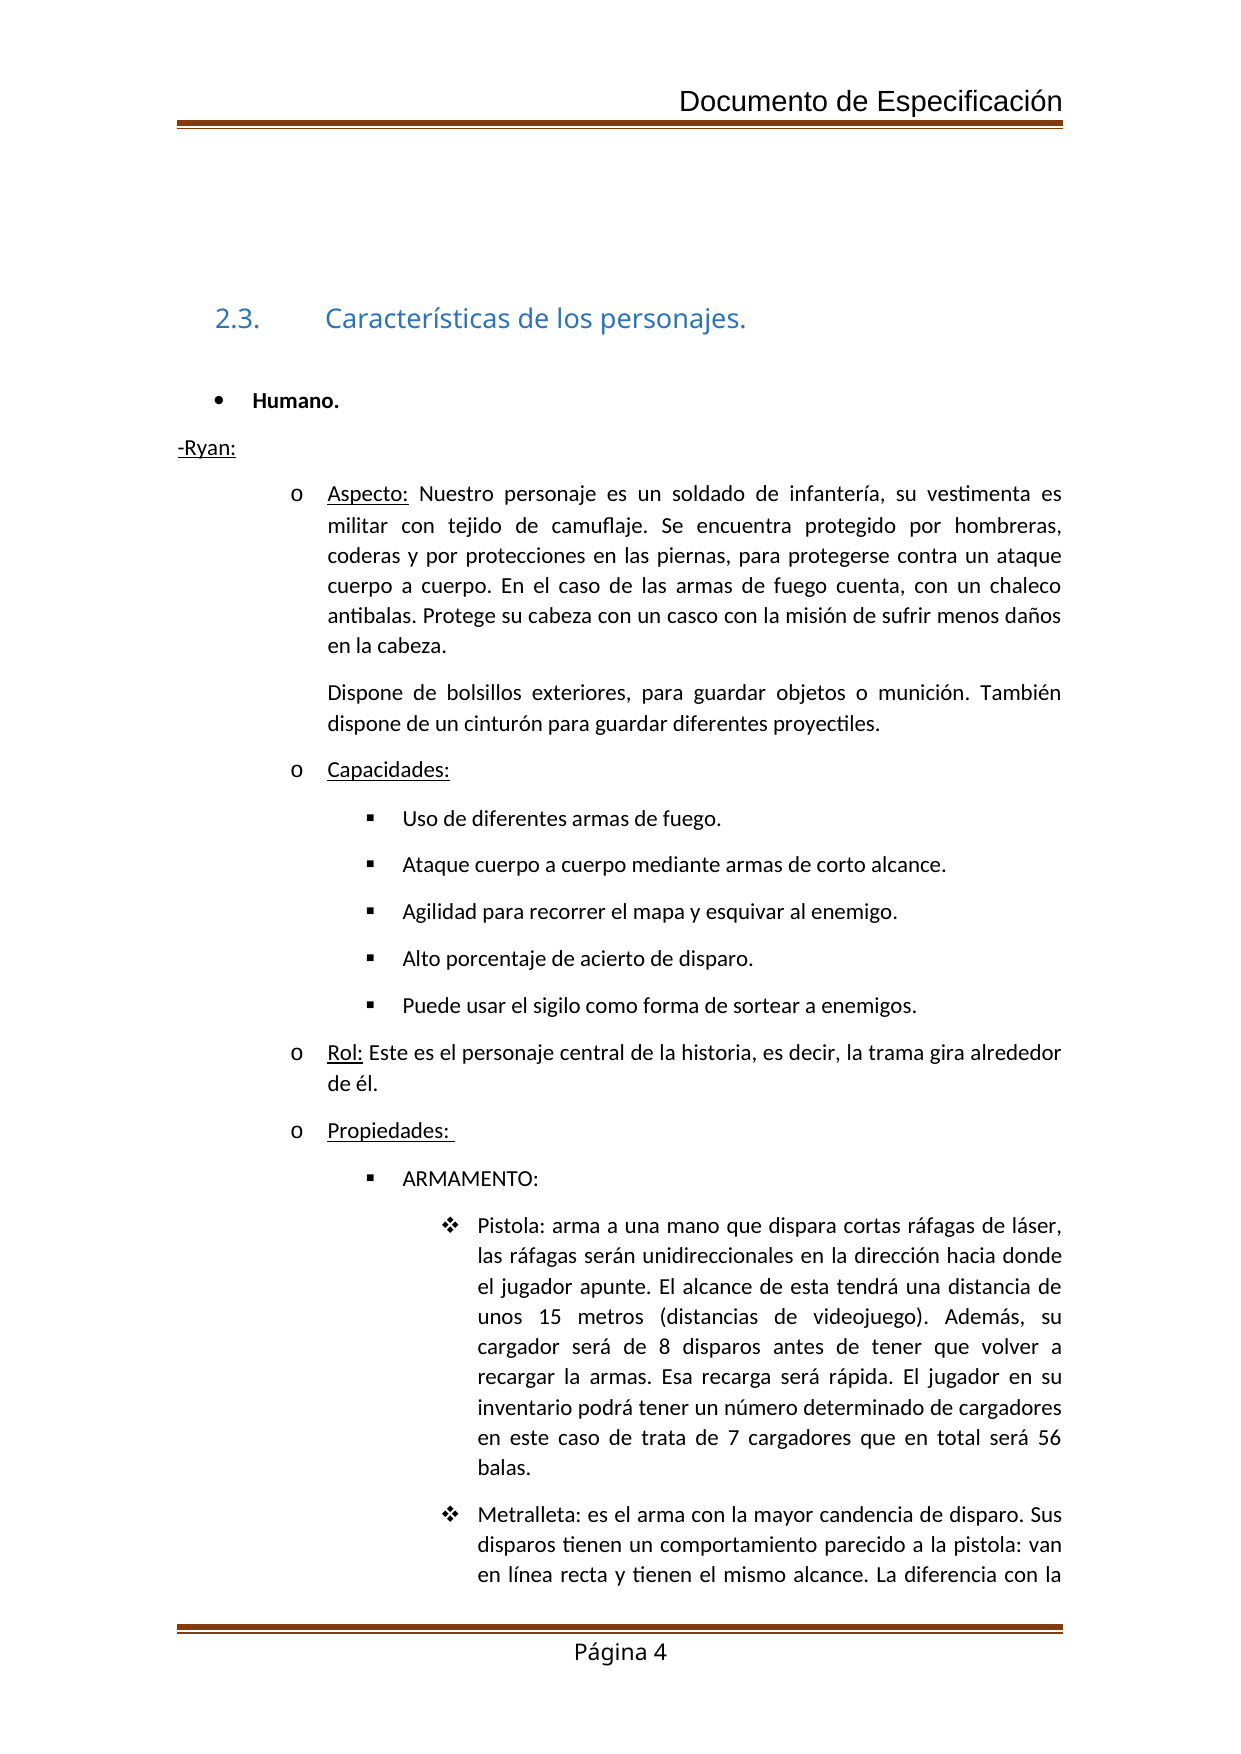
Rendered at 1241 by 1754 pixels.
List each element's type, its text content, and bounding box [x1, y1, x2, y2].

list Capacidades: [290, 756, 1063, 785]
list Uso de diferentes armas de fuego. [365, 804, 1063, 832]
list Puede usar el sigilo como forma de sortear a enemigos. [365, 991, 1063, 1019]
text -Ryan: [177, 433, 1063, 461]
list Rol: Este es el personaje central de la historia, es decir, la trama gira alrededor de él. [290, 1038, 1063, 1097]
list Aspecto: Nuestro personaje es un soldado de infantería, su vestimenta es militar con tejido de camuflaje. Se encuentra protegido por hombreras, coderas y por protecciones en las piernas, para protegerse contra un ataque cuerpo a cuerpo. En el caso de las armas de fuego cuenta, con un chaleco antibalas. Protege su cabeza con un casco con la misión de sufrir menos daños en la cabeza. [290, 479, 1063, 660]
list Ataque cuerpo a cuerpo mediante armas de corto alcance. [365, 851, 1063, 879]
text Dispone de bolsillos exteriores, para guardar objetos o munición. También dispone de un cinturón para guardar diferentes proyectiles. [327, 678, 1063, 737]
list Agilidad para recorrer el mapa y esquivar al enemigo. [365, 897, 1063, 926]
subtitle Características de los personajes. [215, 299, 1063, 336]
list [440, 1500, 1063, 1588]
list Pistola: arma a una mano que dispara cortas ráfagas de láser, las ráfagas serán unidireccionales en la dirección hacia donde el jugador apunte. El alcance de esta tendrá una distancia de unos 15 metros (distancias de videojuego). Además, su cargador será de 8 disparos antes de tener que volver a recargar la armas. Esa recarga será rápida. El jugador en su inventario podrá tener un número determinado de cargadores en este caso de trata de 7 cargadores que en total será 56 balas. [440, 1211, 1063, 1481]
list ARMAMENTO: [365, 1164, 1063, 1192]
list Propiedades: [290, 1116, 1063, 1146]
list Humano. [215, 386, 1063, 414]
list Alto porcentaje de acierto de disparo. [365, 944, 1063, 972]
